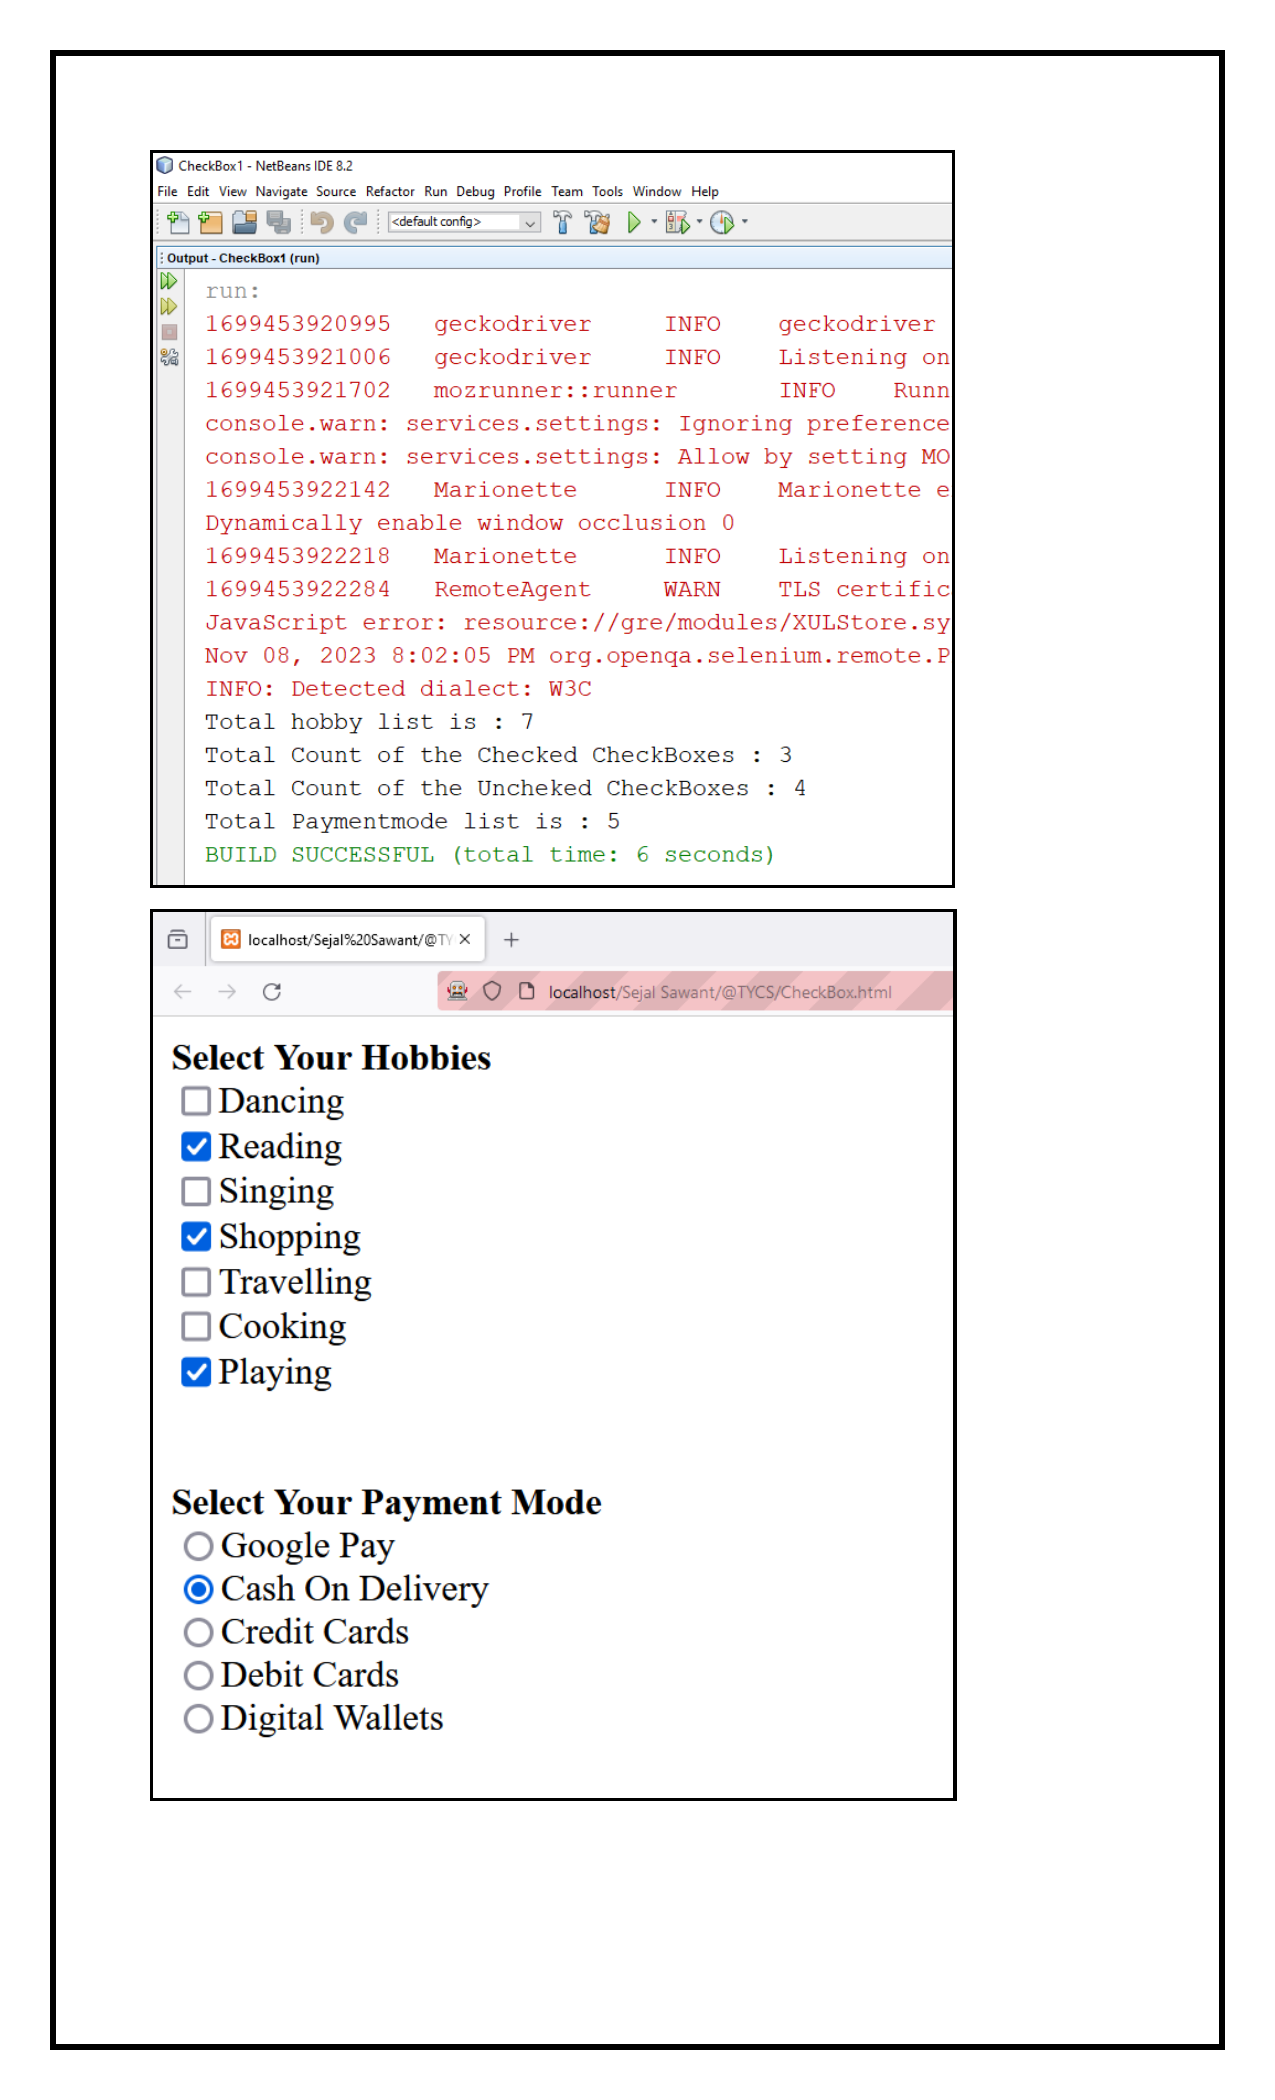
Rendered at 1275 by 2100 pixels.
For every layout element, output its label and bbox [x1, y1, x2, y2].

picture [153, 912, 953, 1798]
picture [153, 153, 952, 885]
